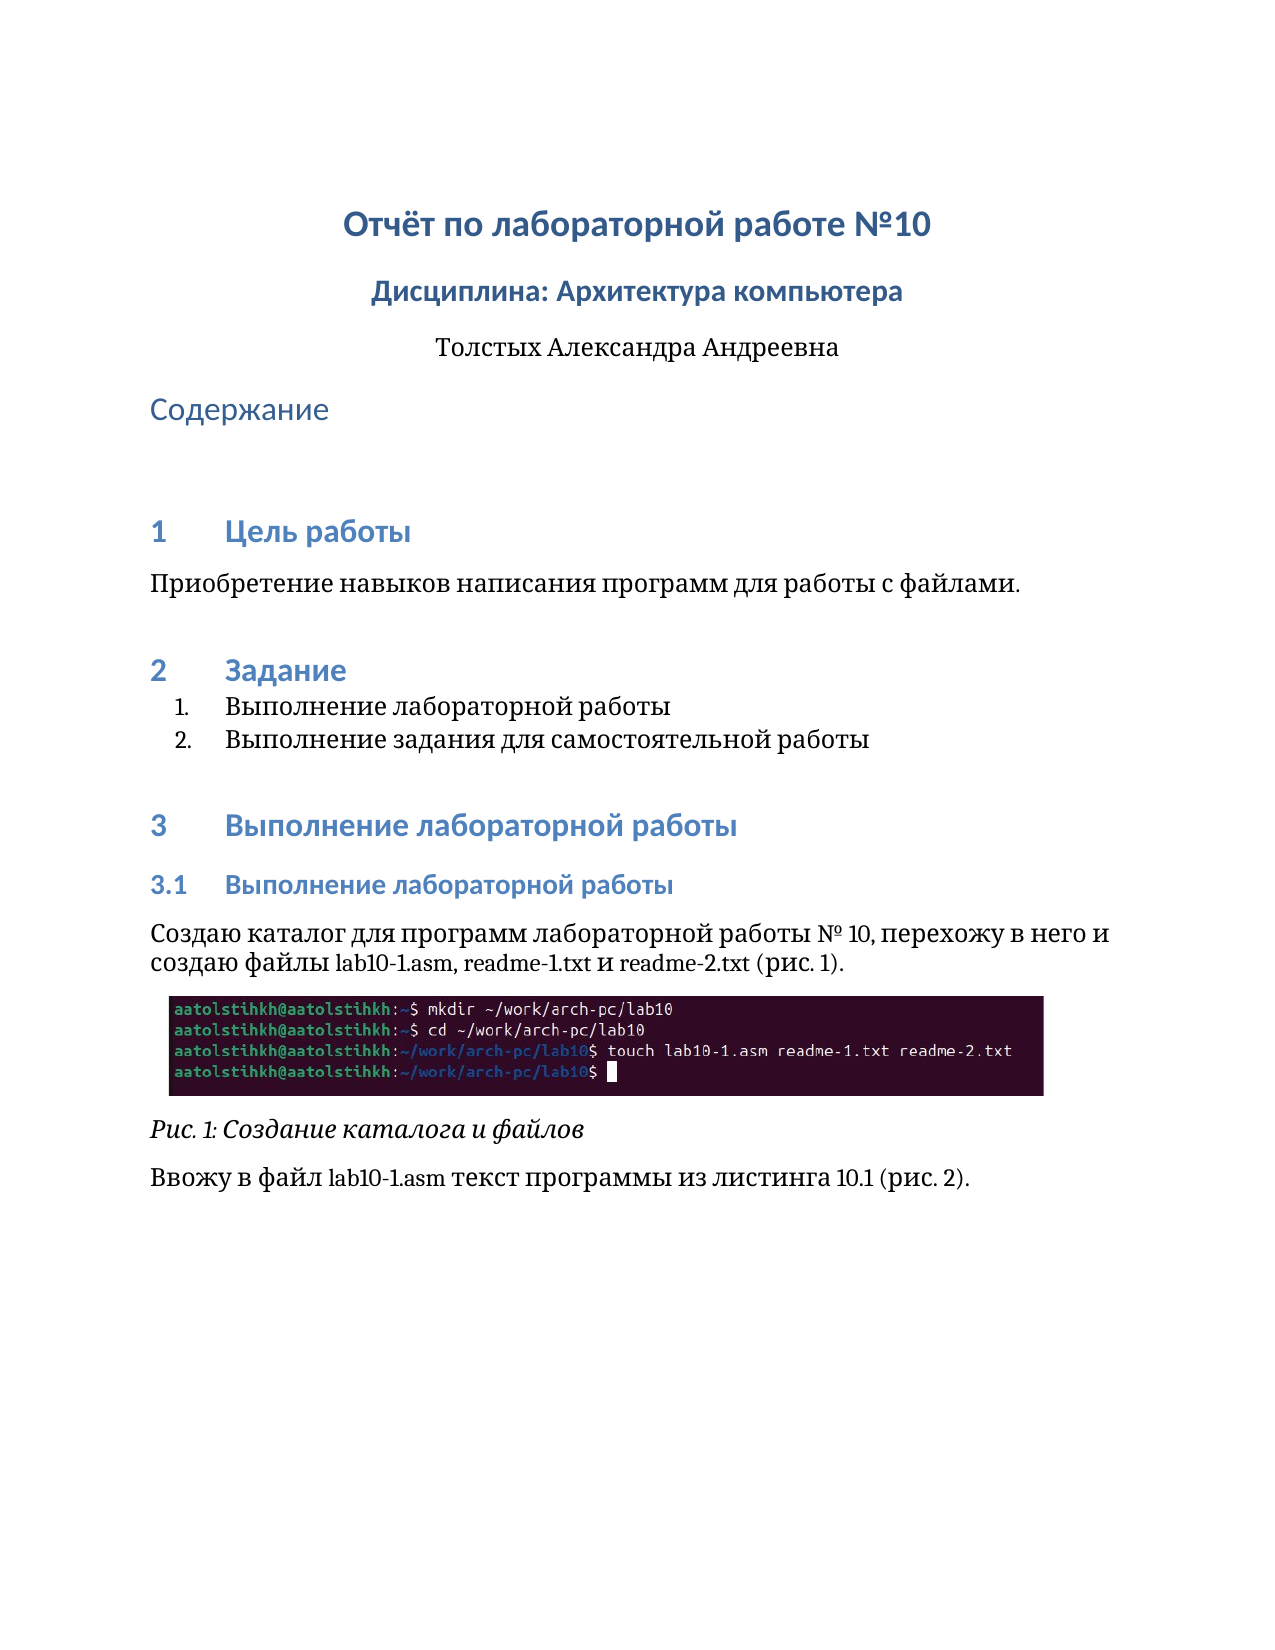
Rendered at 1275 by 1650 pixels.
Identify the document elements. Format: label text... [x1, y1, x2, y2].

text Рис. 1: Создание каталога и файлов [150, 1116, 1125, 1145]
text Создаю каталог для программ лабораторной работы № 10, перехожу в него и создаю файлы lab10-1.asm, readme-1.txt и readme-2.txt (рис. 1). [150, 920, 1125, 978]
subtitle 2 Задание [150, 649, 1125, 689]
subtitle 3.1 Выполнение лабораторной работы [150, 866, 1125, 902]
text Ввожу в файл lab10-1.asm текст программы из листинга 10.1 (рис. 2). [150, 1164, 1125, 1192]
subtitle 3 Выполнение лабораторной работы [150, 804, 1125, 845]
text Толстых Александра Андреевна [150, 334, 1125, 363]
list Выполнение лабораторной работы [175, 693, 1125, 722]
text Приобретение навыков написания программ для работы с файлами. [150, 570, 1125, 599]
subtitle Дисциплина: Архитектура компьютера [150, 271, 1125, 309]
picture [168, 996, 1044, 1096]
subtitle 1 Цель работы [150, 510, 1125, 551]
list Выполнение задания для самостоятельной работы [175, 726, 1125, 754]
title Отчёт по лабораторной работе №10 [150, 200, 1125, 246]
